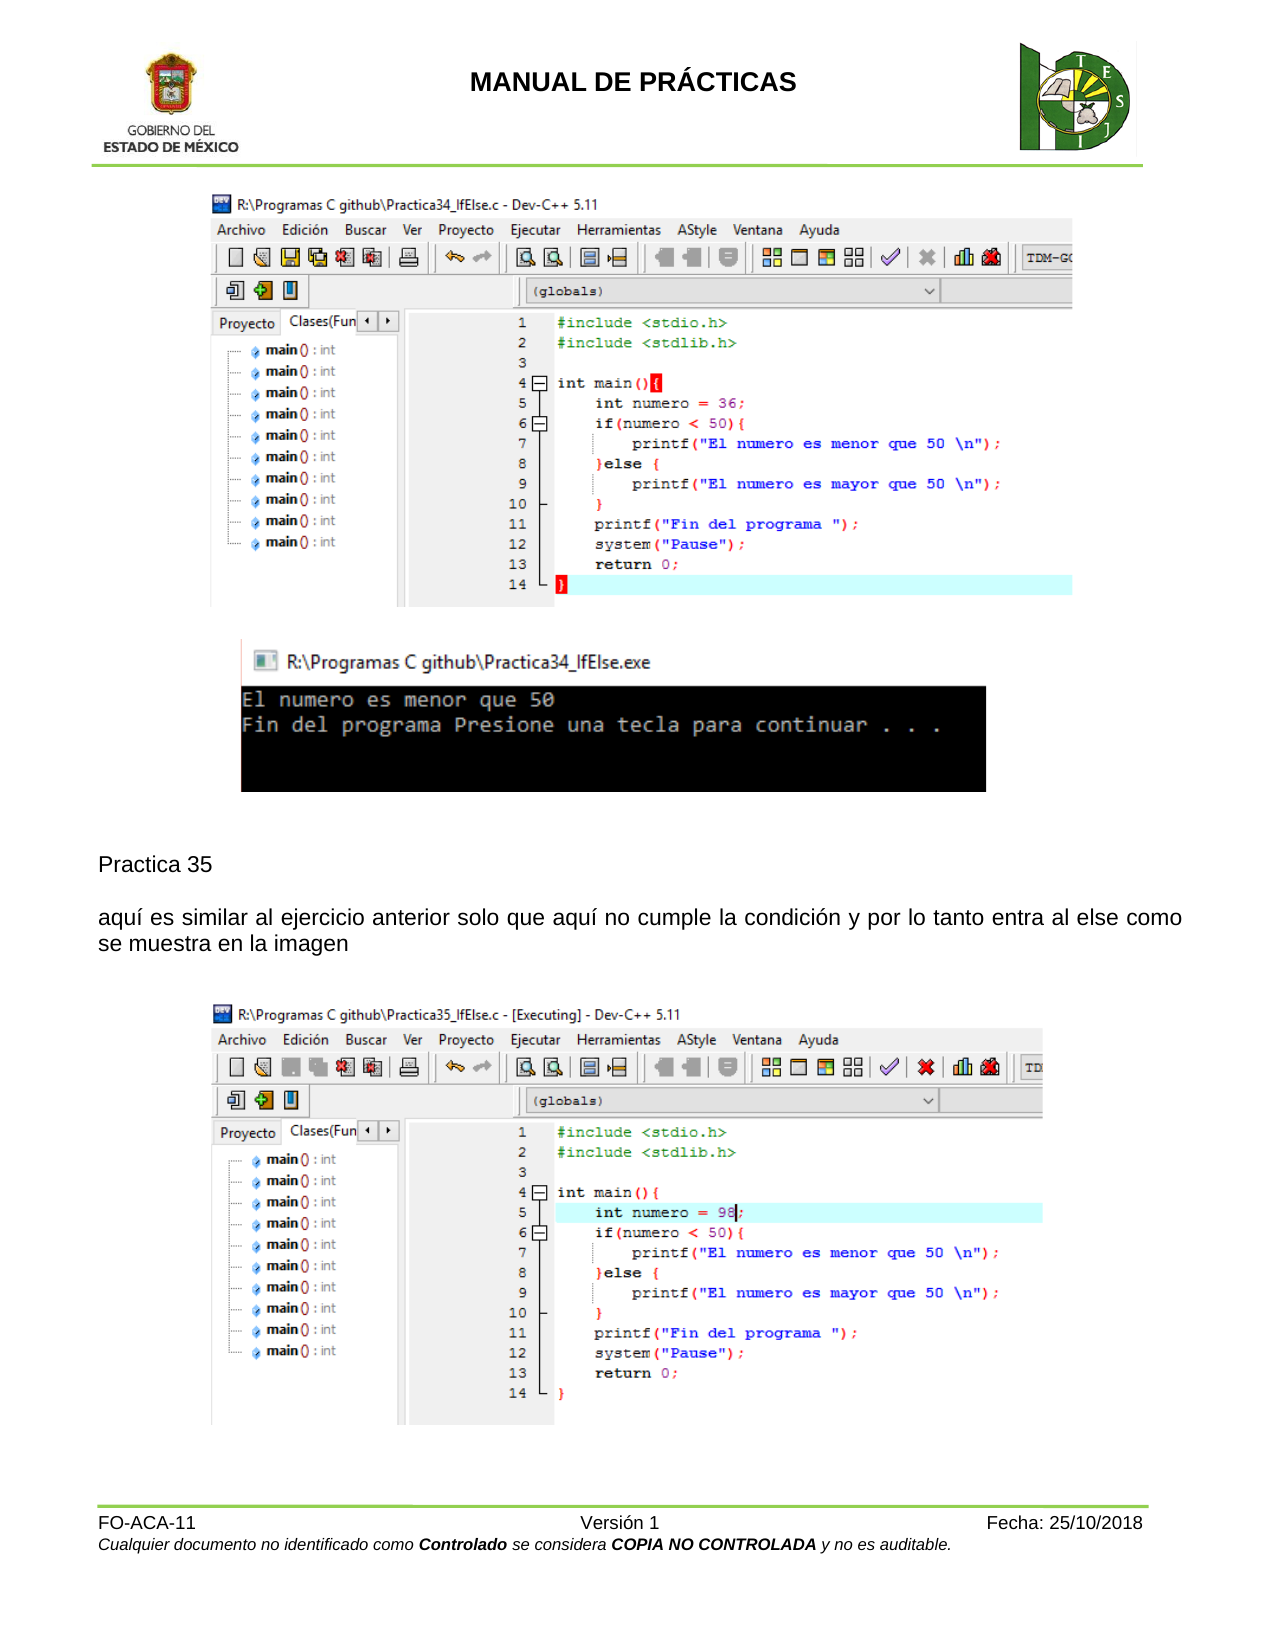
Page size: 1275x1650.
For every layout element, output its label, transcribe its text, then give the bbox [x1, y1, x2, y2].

text Practica 35 [98, 851, 1183, 877]
text aquí es similar al ejercicio anterior solo que aquí no cumple la condición y por lo tanto entra al else como se muestra en la imagen [98, 903, 1183, 956]
picture [95, 42, 241, 161]
picture [1018, 41, 1137, 157]
